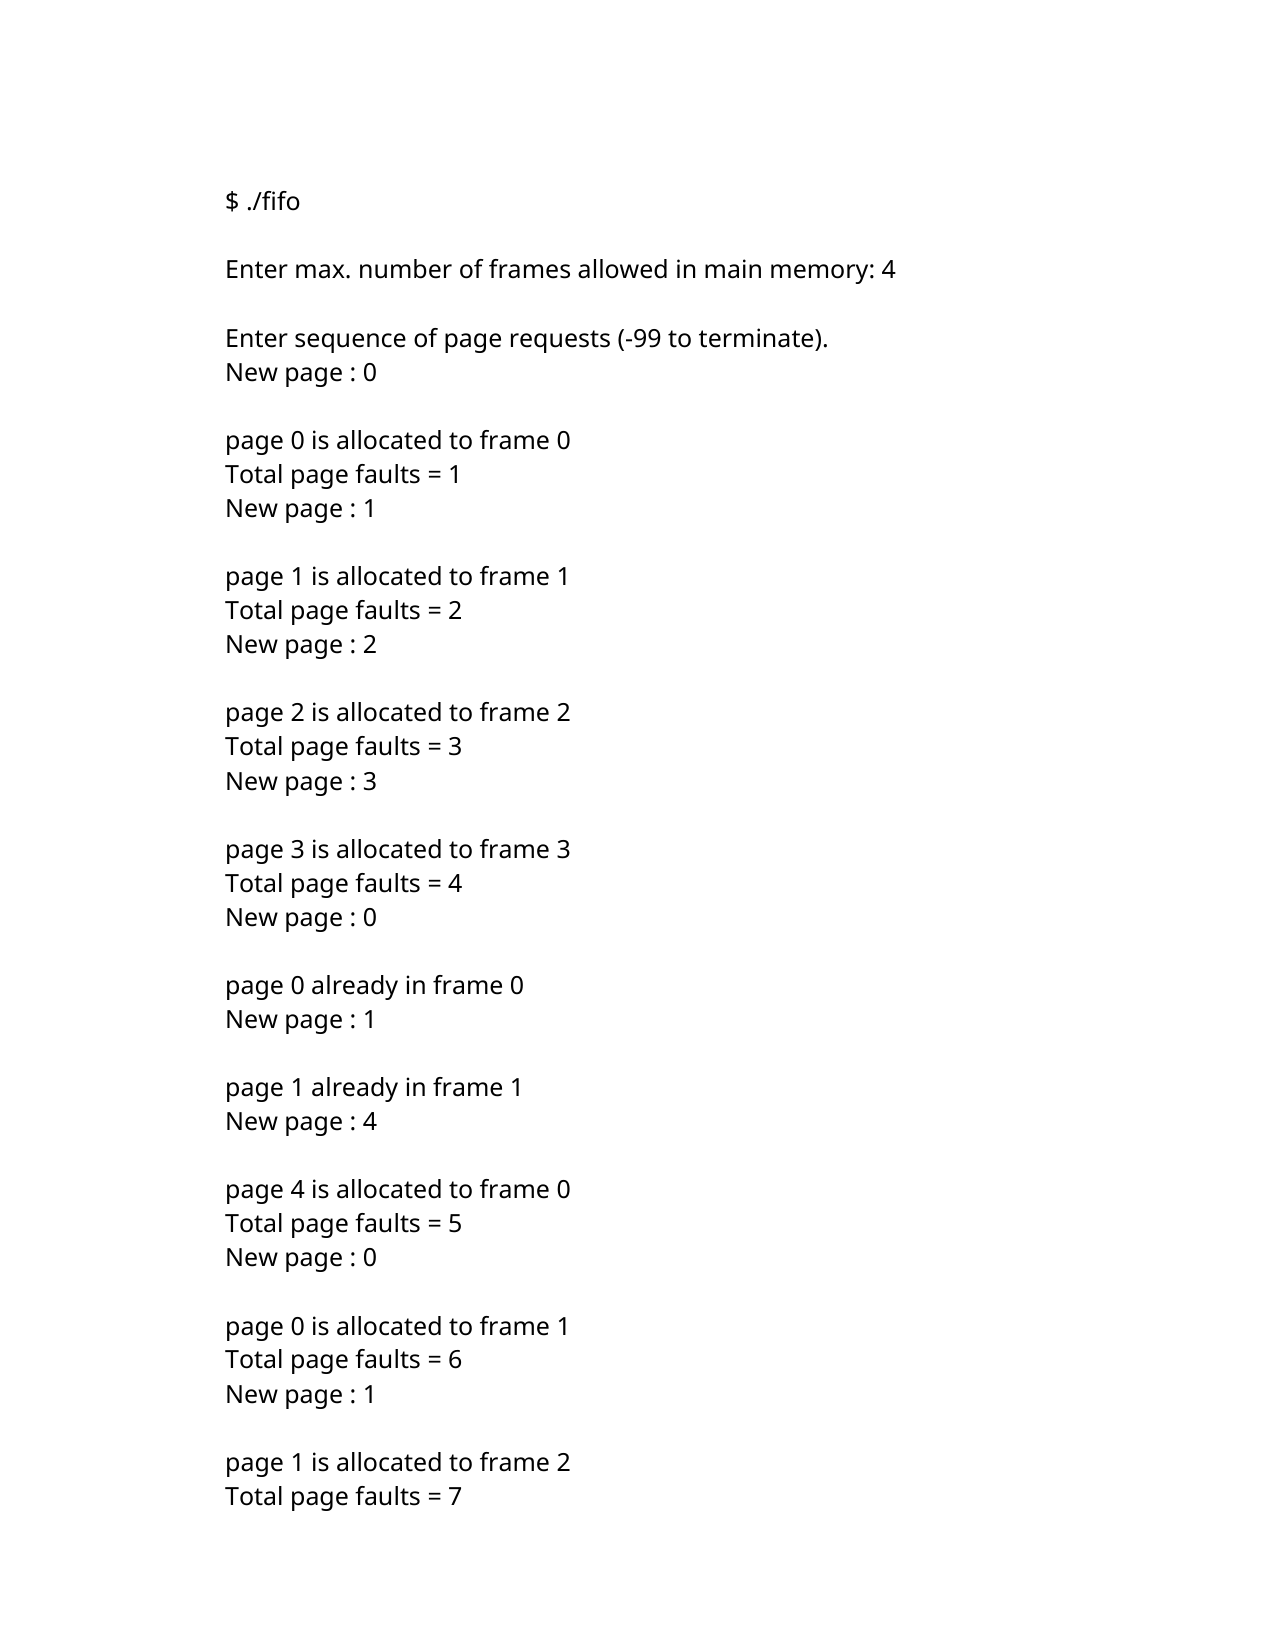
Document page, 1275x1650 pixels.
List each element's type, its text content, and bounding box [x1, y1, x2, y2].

list Total page faults = 7 [225, 1478, 1125, 1512]
list New page : 1 [225, 491, 1125, 525]
list page 2 is allocated to frame 2 [225, 695, 1125, 729]
list Total page faults = 6 [225, 1342, 1125, 1376]
list New page : 1 [225, 1376, 1125, 1410]
list New page : 0 [225, 899, 1125, 933]
list Total page faults = 5 [225, 1206, 1125, 1240]
list page 4 is allocated to frame 0 [225, 1172, 1125, 1206]
list Total page faults = 1 [225, 457, 1125, 491]
list page 0 is allocated to frame 0 [225, 422, 1125, 457]
list page 1 is allocated to frame 2 [225, 1444, 1125, 1478]
list New page : 3 [225, 763, 1125, 797]
list Enter max. number of frames allowed in main memory: 4 [225, 252, 1125, 286]
list Total page faults = 2 [225, 593, 1125, 627]
list New page : 4 [225, 1104, 1125, 1138]
list $ ./fifo [225, 184, 1125, 218]
list Total page faults = 4 [225, 865, 1125, 899]
list page 1 already in frame 1 [225, 1070, 1125, 1104]
list Total page faults = 3 [225, 729, 1125, 763]
list page 3 is allocated to frame 3 [225, 831, 1125, 865]
list page 1 is allocated to frame 1 [225, 559, 1125, 593]
list page 0 already in frame 0 [225, 967, 1125, 1002]
list page 0 is allocated to frame 1 [225, 1308, 1125, 1342]
list New page : 1 [225, 1002, 1125, 1036]
list New page : 0 [225, 1240, 1125, 1274]
list Enter sequence of page requests (-99 to terminate). [225, 320, 1125, 354]
list New page : 2 [225, 627, 1125, 661]
list New page : 0 [225, 354, 1125, 388]
